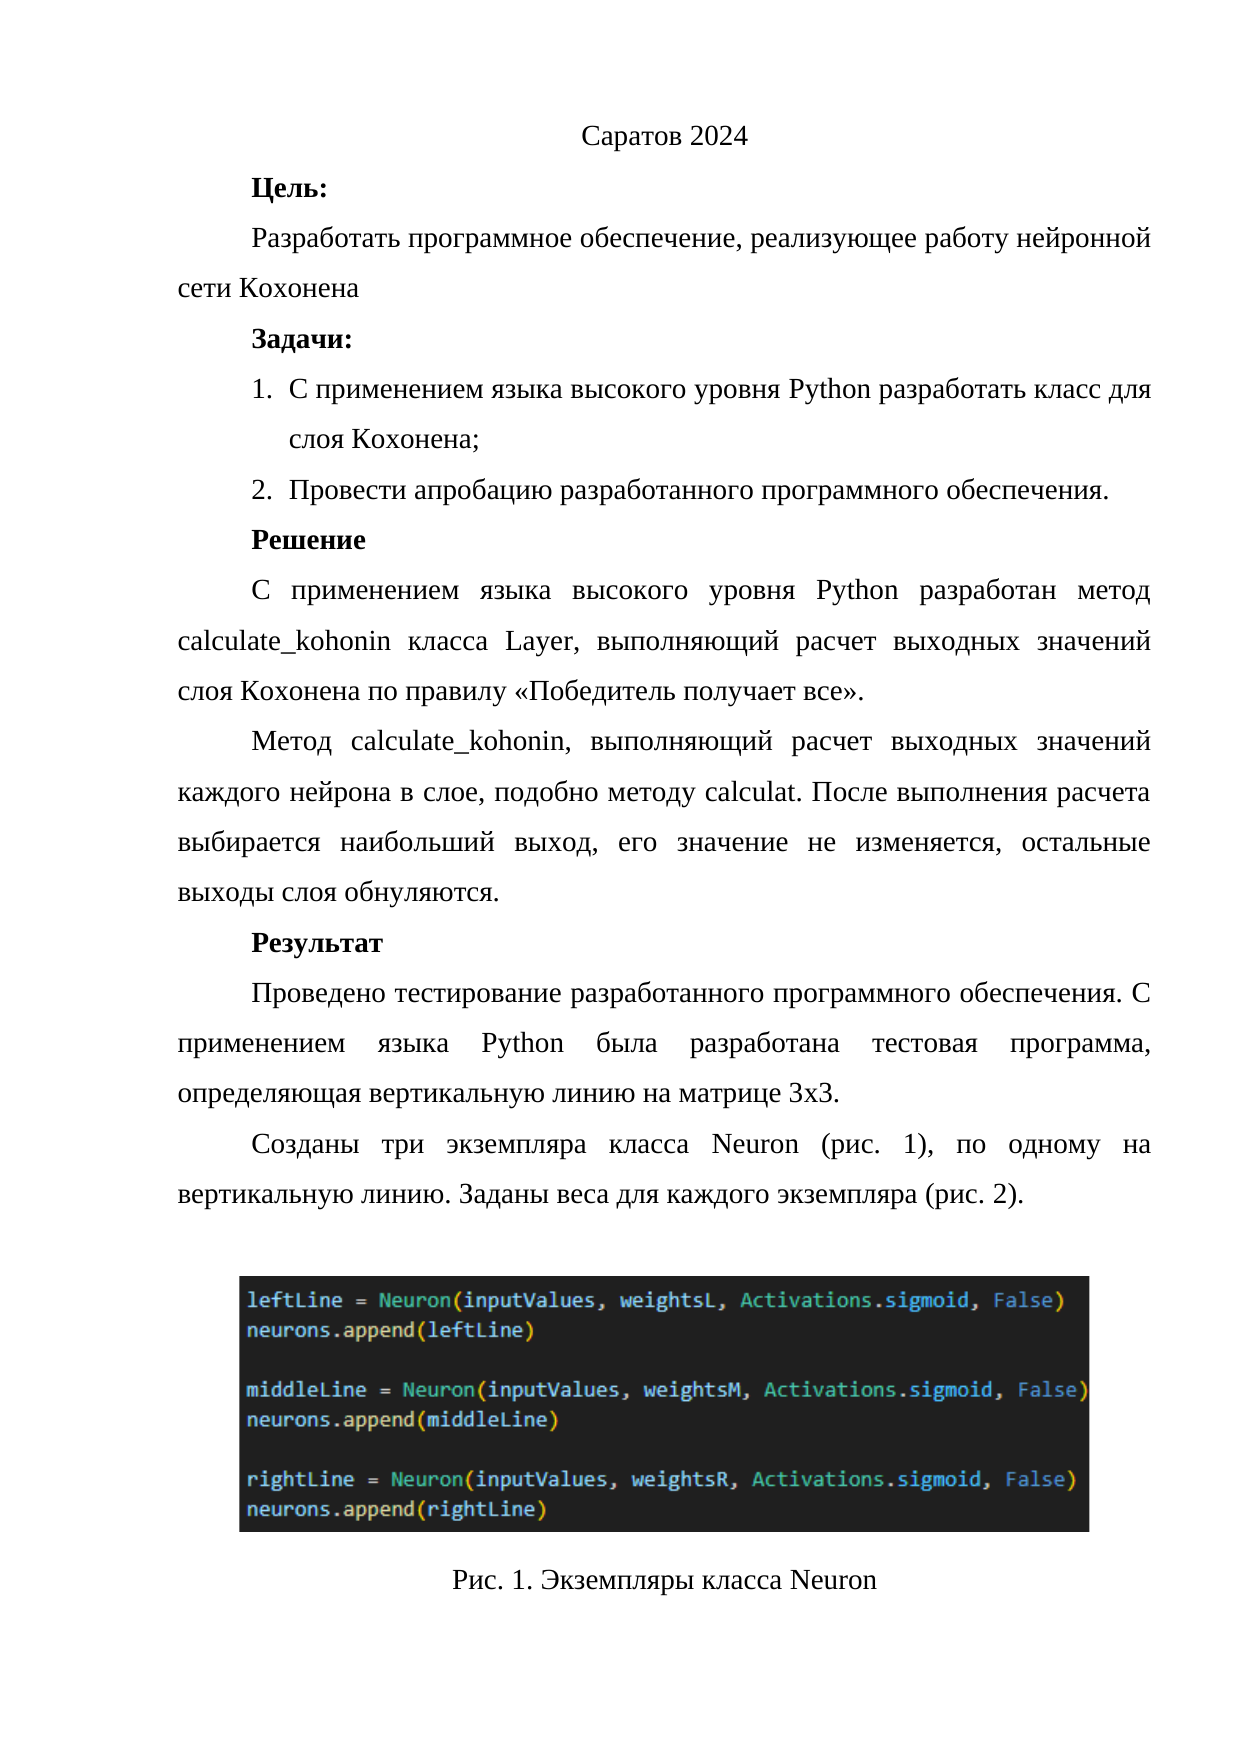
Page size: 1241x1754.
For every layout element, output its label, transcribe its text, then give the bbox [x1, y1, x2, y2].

text Рис. 1. Экземпляры класса Neuron [177, 1562, 1152, 1596]
text С применением языка высокого уровня Python разработан метод calculate_kohonin класса Layer, выполняющий расчет выходных значений слоя Кохонена по правилу «Победитель получает все». [177, 572, 1152, 707]
text Проведено тестирование разработанного программного обеспечения. С применением языка Python была разработана тестовая программа, определяющая вертикальную линию на матрице 3x3. [177, 975, 1152, 1109]
text Разработать программное обеспечение, реализующее работу нейронной сети Кохонена [177, 220, 1152, 304]
list С применением языка высокого уровня Python разработать класс для слоя Кохонена; [251, 371, 1152, 455]
text Цель: [177, 170, 1152, 203]
text Решение [177, 522, 1152, 556]
text Результат [177, 925, 1152, 958]
text Саратов 2024 [177, 118, 1152, 152]
text Метод calculate_kohonin, выполняющий расчет выходных значений каждого нейрона в слое, подобно методу calculat. После выполнения расчета выбирается наибольший выход, его значение не изменяется, остальные выходы слоя обнуляются. [177, 723, 1152, 908]
picture [239, 1276, 1090, 1532]
text Задачи: [177, 321, 1152, 354]
text Созданы три экземпляра класса Neuron (рис. 1), по одному на вертикальную линию. Заданы веса для каждого экземпляра (рис. 2). [177, 1126, 1152, 1210]
list Провести апробацию разработанного программного обеспечения. [251, 472, 1152, 505]
